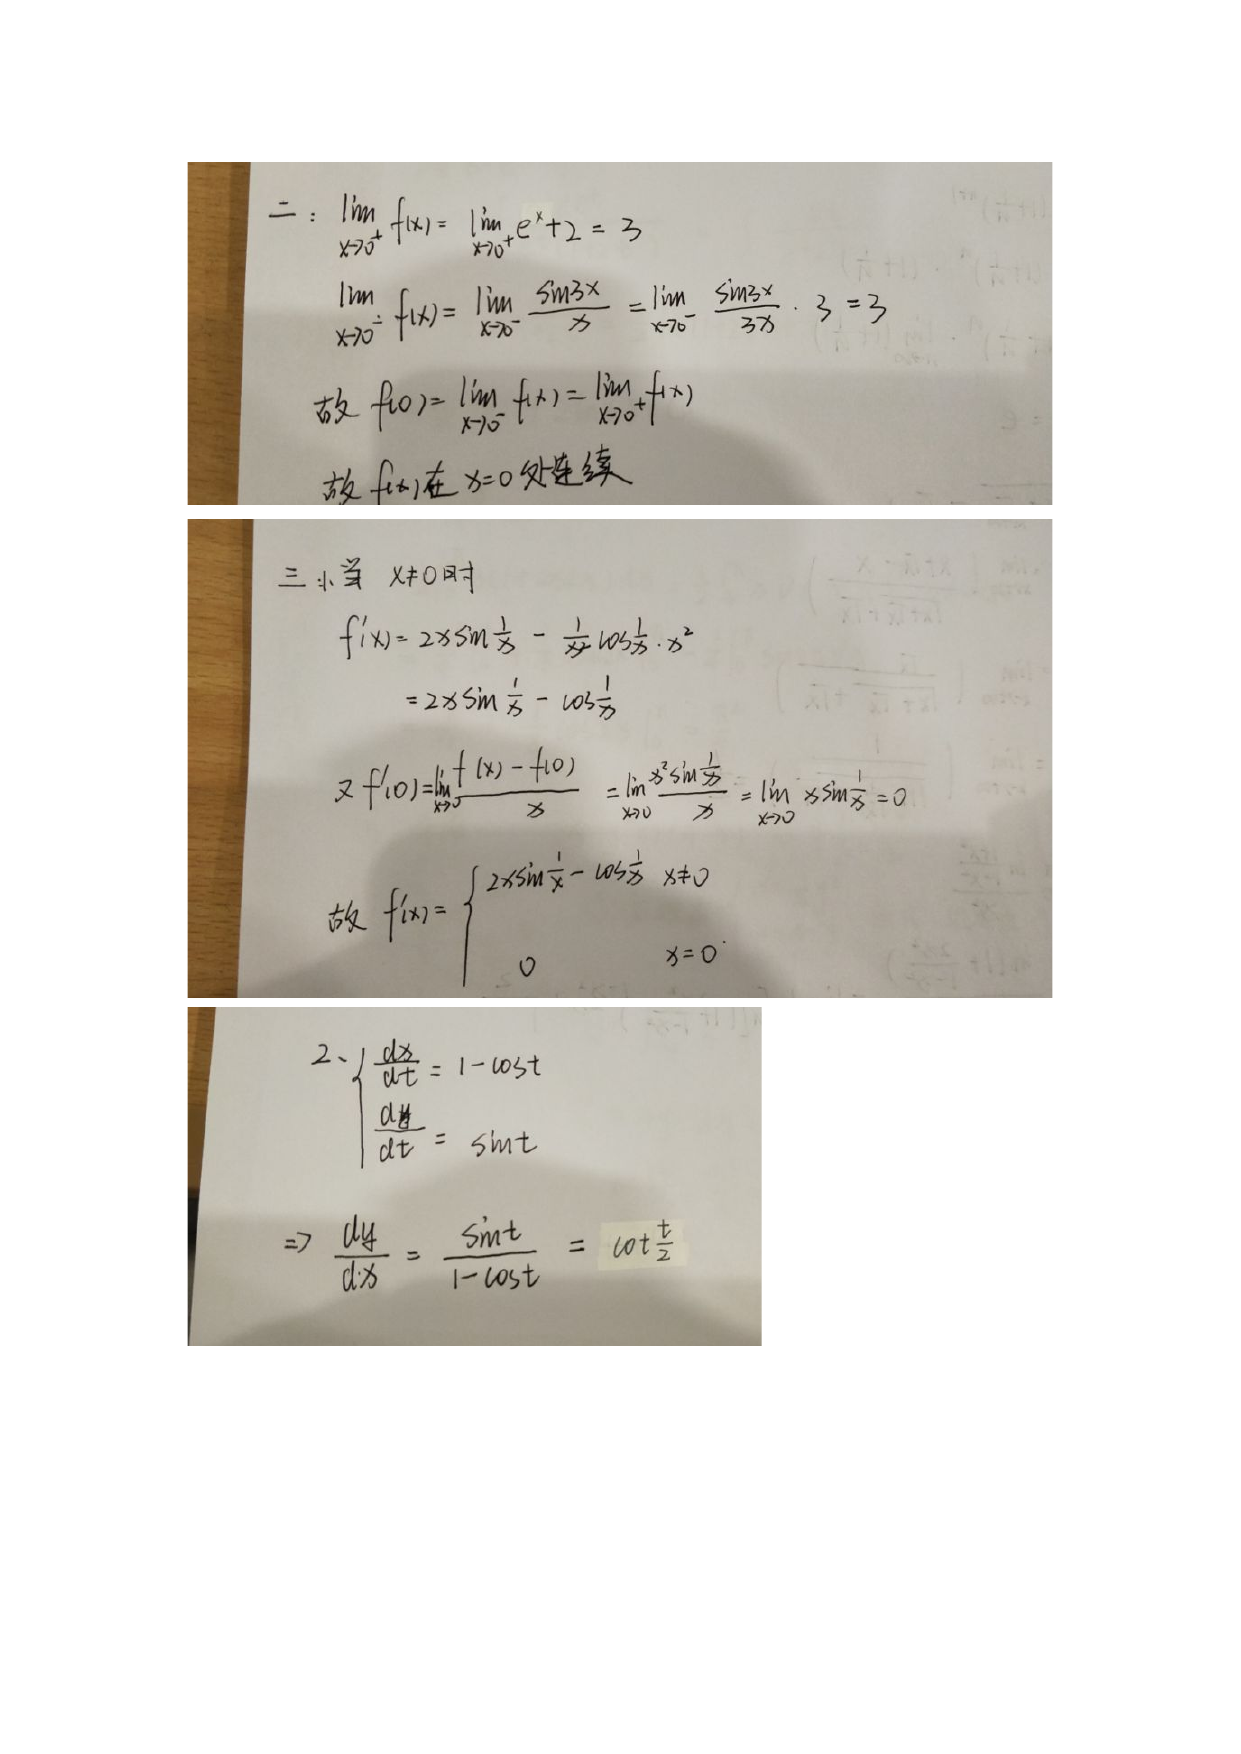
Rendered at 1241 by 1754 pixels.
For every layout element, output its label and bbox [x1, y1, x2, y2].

picture [187, 1007, 762, 1346]
picture [187, 519, 1053, 998]
picture [187, 162, 1053, 505]
